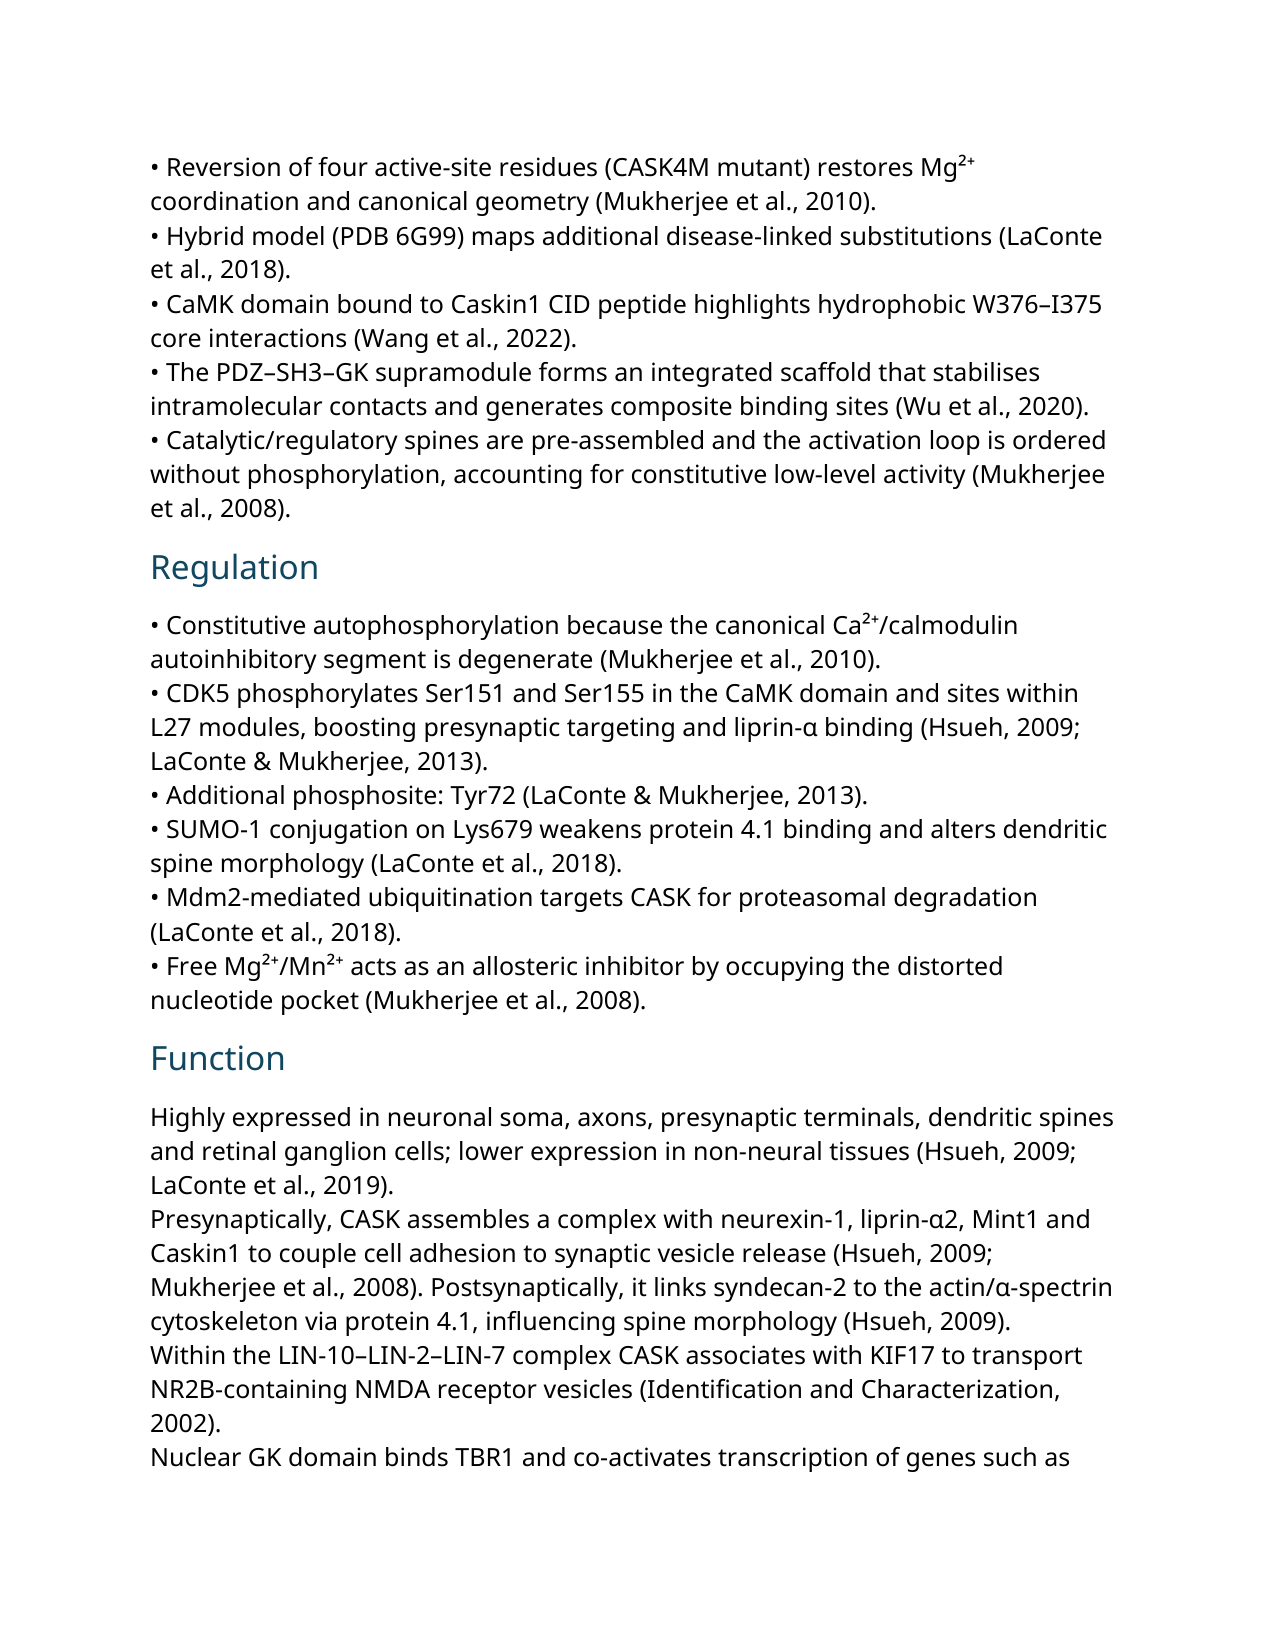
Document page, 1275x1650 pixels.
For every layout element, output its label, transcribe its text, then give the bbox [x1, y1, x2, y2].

text • Constitutive autophosphorylation because the canonical Ca²⁺/calmodulin autoinhibitory segment is degenerate (Mukherjee et al., 2010). • CDK5 phosphorylates Ser151 and Ser155 in the CaMK domain and sites within L27 modules, boosting presynaptic targeting and liprin-α binding (Hsueh, 2009; LaConte & Mukherjee, 2013). • Additional phosphosite: Tyr72 (LaConte & Mukherjee, 2013). • SUMO-1 conjugation on Lys679 weakens protein 4.1 binding and alters dendritic spine morphology (LaConte et al., 2018). • Mdm2-mediated ubiquitination targets CASK for proteasomal degradation (LaConte et al., 2018). • Free Mg²⁺/Mn²⁺ acts as an allosteric inhibitor by occupying the distorted nucleotide pocket (Mukherjee et al., 2008). [150, 608, 1125, 1016]
subtitle Regulation [150, 543, 1125, 589]
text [150, 150, 1125, 525]
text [150, 1099, 1125, 1474]
subtitle Function [150, 1035, 1125, 1081]
